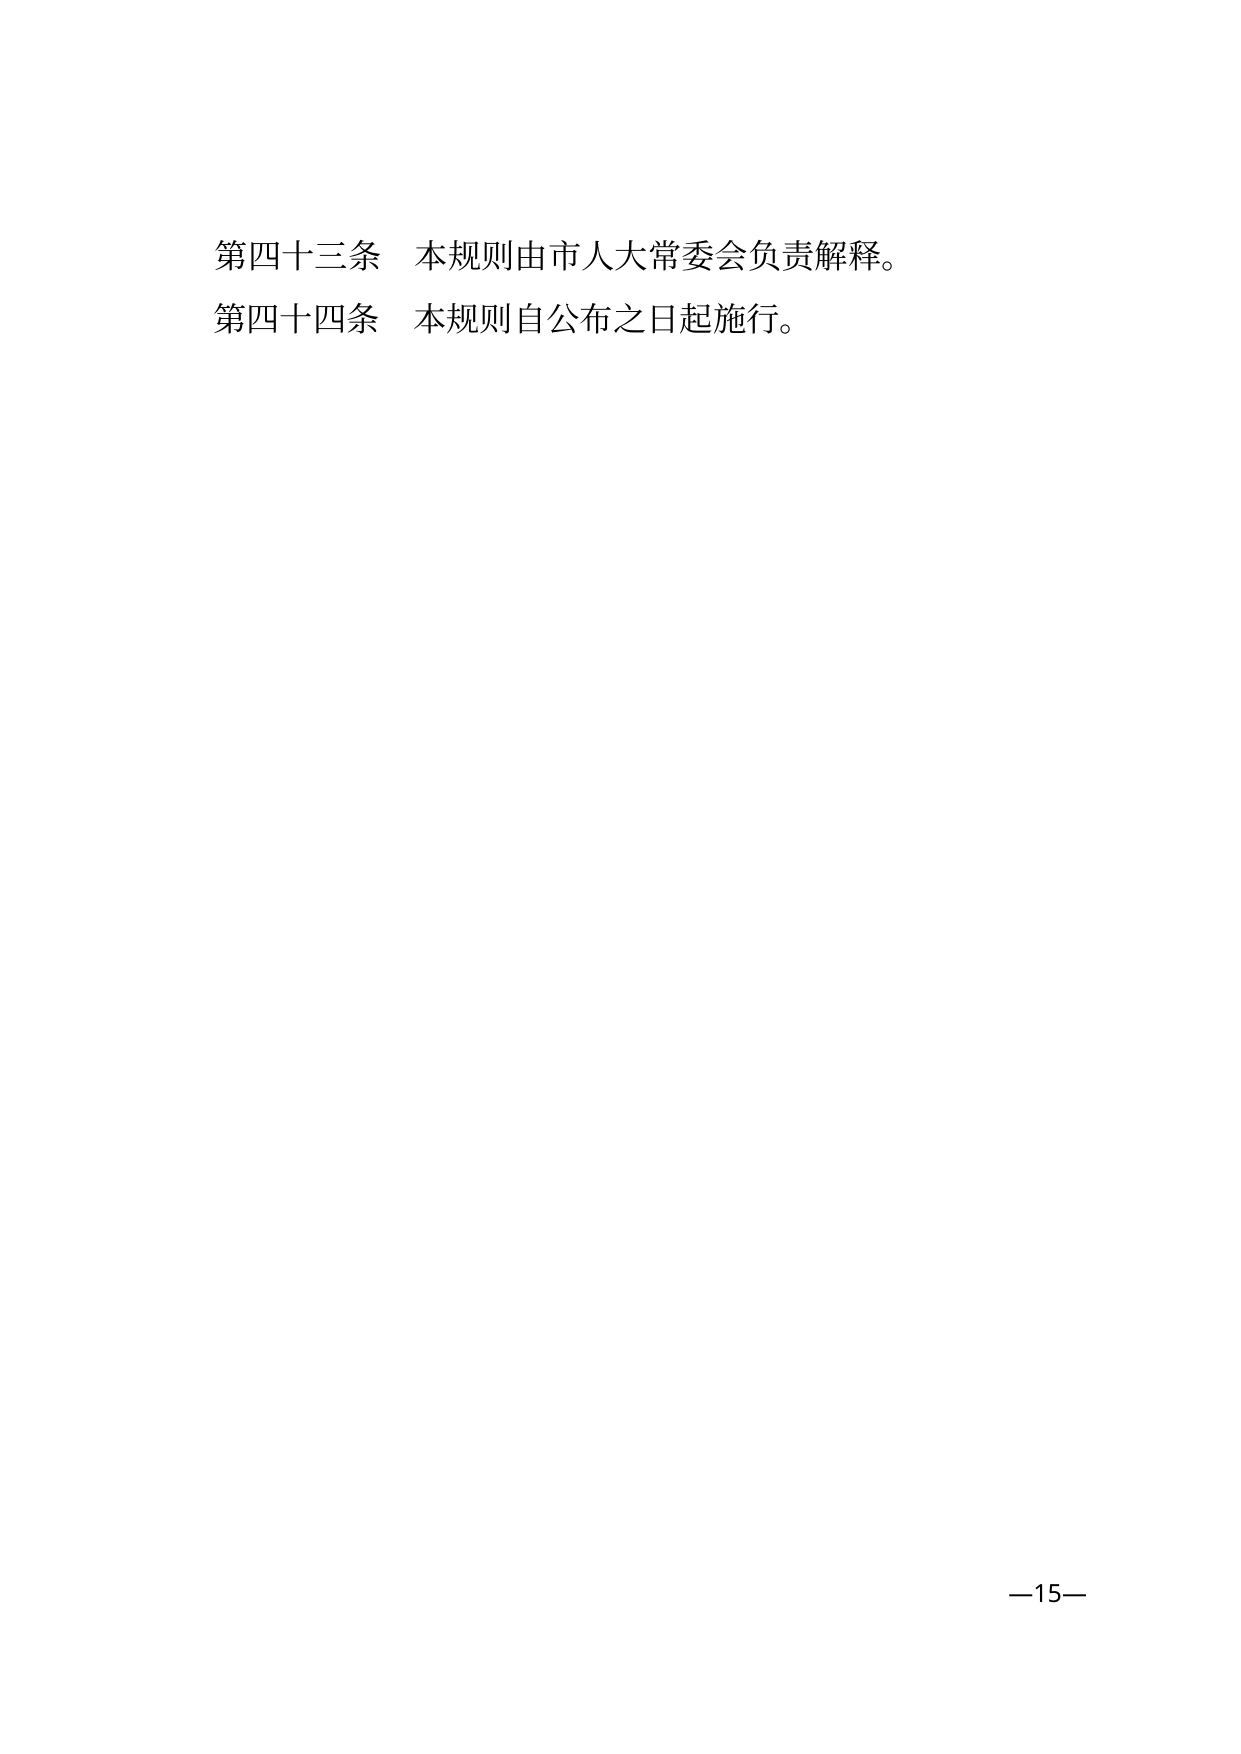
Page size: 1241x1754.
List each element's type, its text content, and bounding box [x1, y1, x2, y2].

text 第四十三条 本规则由市人大常委会负责解释。 [165, 218, 1087, 281]
text 第四十四条 本规则自公布之日起施行。 [165, 281, 1087, 343]
